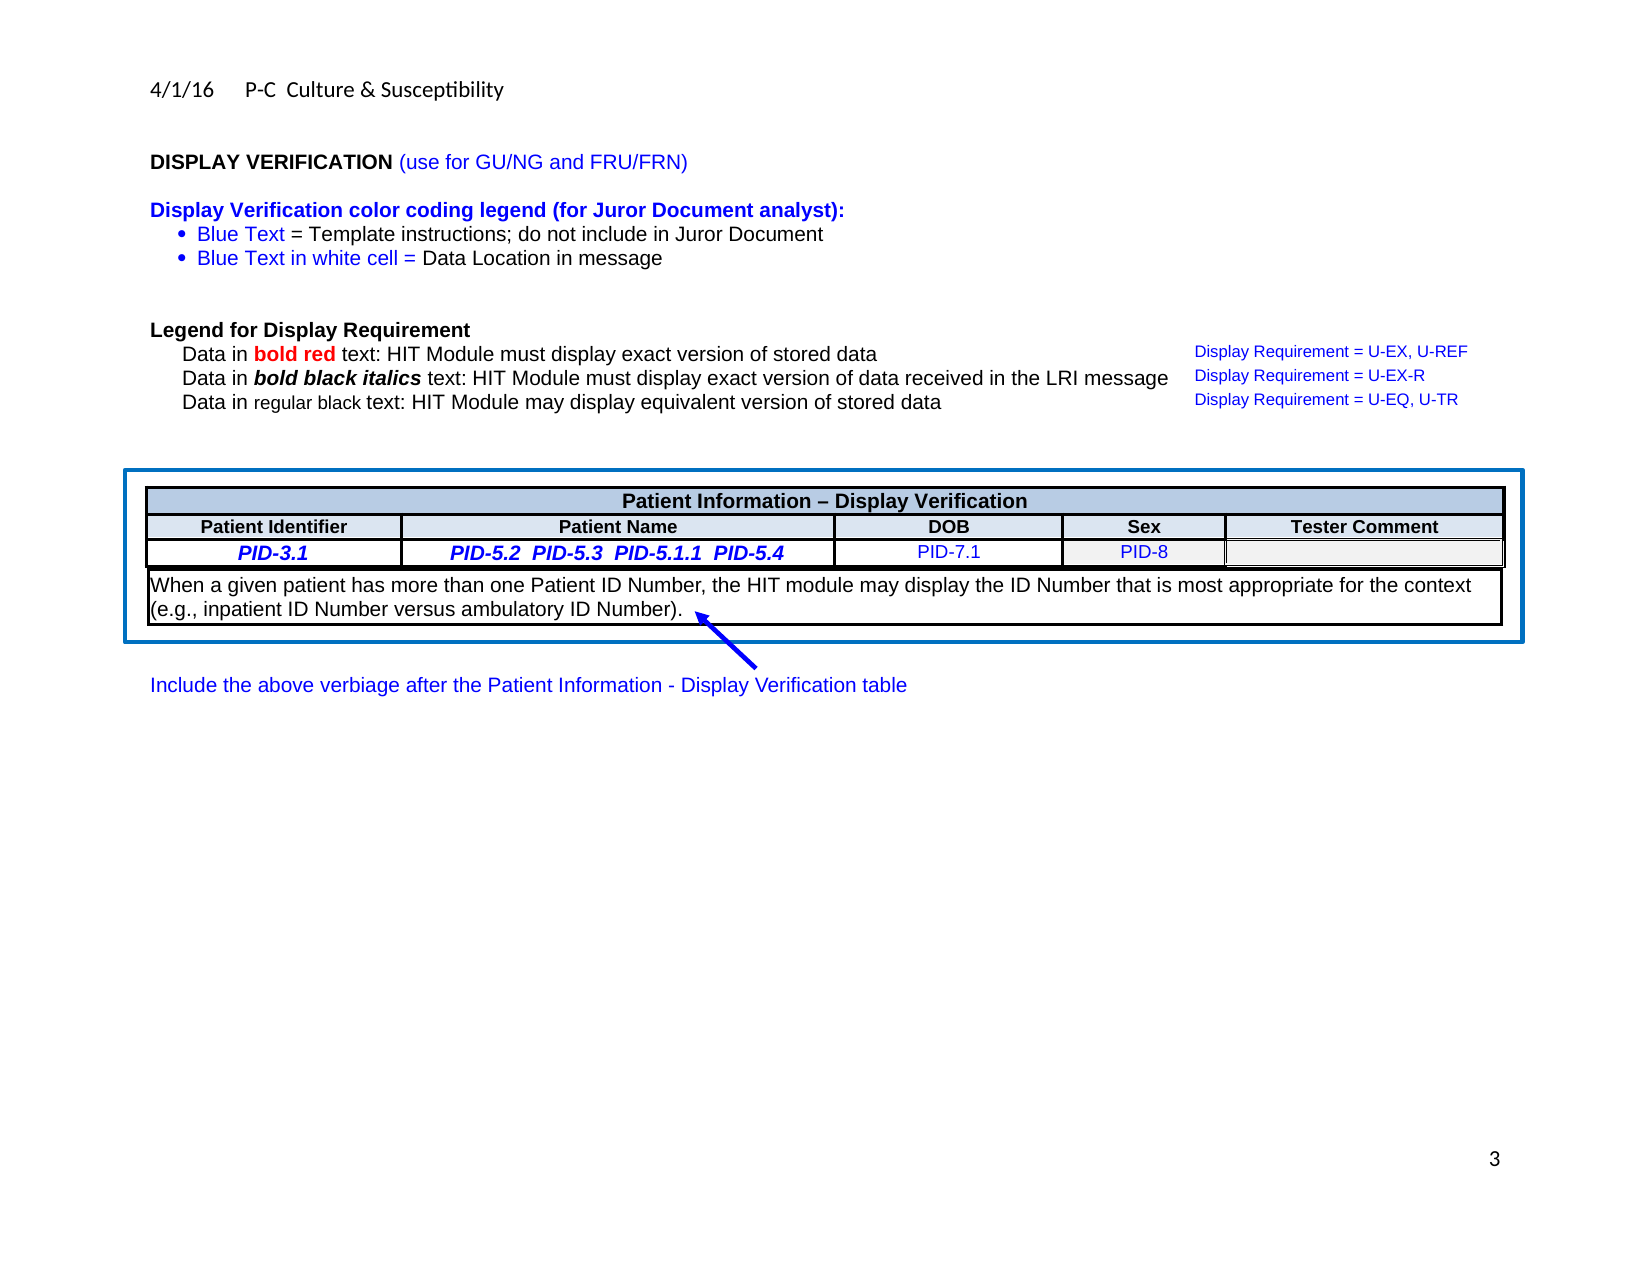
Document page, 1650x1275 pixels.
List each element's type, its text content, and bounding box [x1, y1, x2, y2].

table_header Display Requirement = U-EX, U-REF [1183, 342, 1558, 366]
table_cell Sex [1064, 516, 1224, 537]
table_cell Tester Comment [1227, 516, 1502, 537]
table_cell Display Requirement = U-EQ, U-TR [1183, 390, 1558, 414]
table_cell DOB [836, 516, 1061, 537]
table_cell PID-8 [1064, 541, 1224, 564]
table_cell PID-3.1 [148, 541, 400, 564]
table_cell PID-7.1 [836, 541, 1061, 564]
list Blue Text in white cell = Data Location in message [178, 246, 1500, 270]
table_header Patient Information – Display Verification [148, 489, 1502, 513]
text Display Verification color coding legend (for Juror Document analyst): [150, 198, 1500, 222]
table_header Data in bold red text: HIT Module must display exact version of stored data [171, 342, 1183, 366]
list Blue Text = Template instructions; do not include in Juror Document [178, 222, 1500, 246]
table_cell Data in bold black italics text: HIT Module must display exact version of data received in the LRI message [171, 366, 1183, 390]
text Legend for Display Requirement [150, 318, 1500, 342]
text DISPLAY VERIFICATION (use for GU/NG and FRU/FRN) [150, 150, 1500, 174]
table_cell PID-5.2 PID-5.3 PID-5.1.1 PID-5.4 [403, 541, 833, 564]
table_cell Data in regular black text: HIT Module may display equivalent version of stored data [171, 390, 1183, 414]
table_cell Display Requirement = U-EX-R [1183, 366, 1558, 390]
table_cell Patient Name [403, 516, 833, 537]
table_cell [1225, 539, 1502, 564]
table_cell Patient Identifier [148, 516, 400, 537]
text Include the above verbiage after the Patient Information - Display Verification table [150, 673, 1500, 697]
text When a given patient has more than one Patient ID Number, the HIT module may display the ID Number that is most appropriate for the context (e.g., inpatient ID Number versus ambulatory ID Number). [150, 571, 1500, 623]
